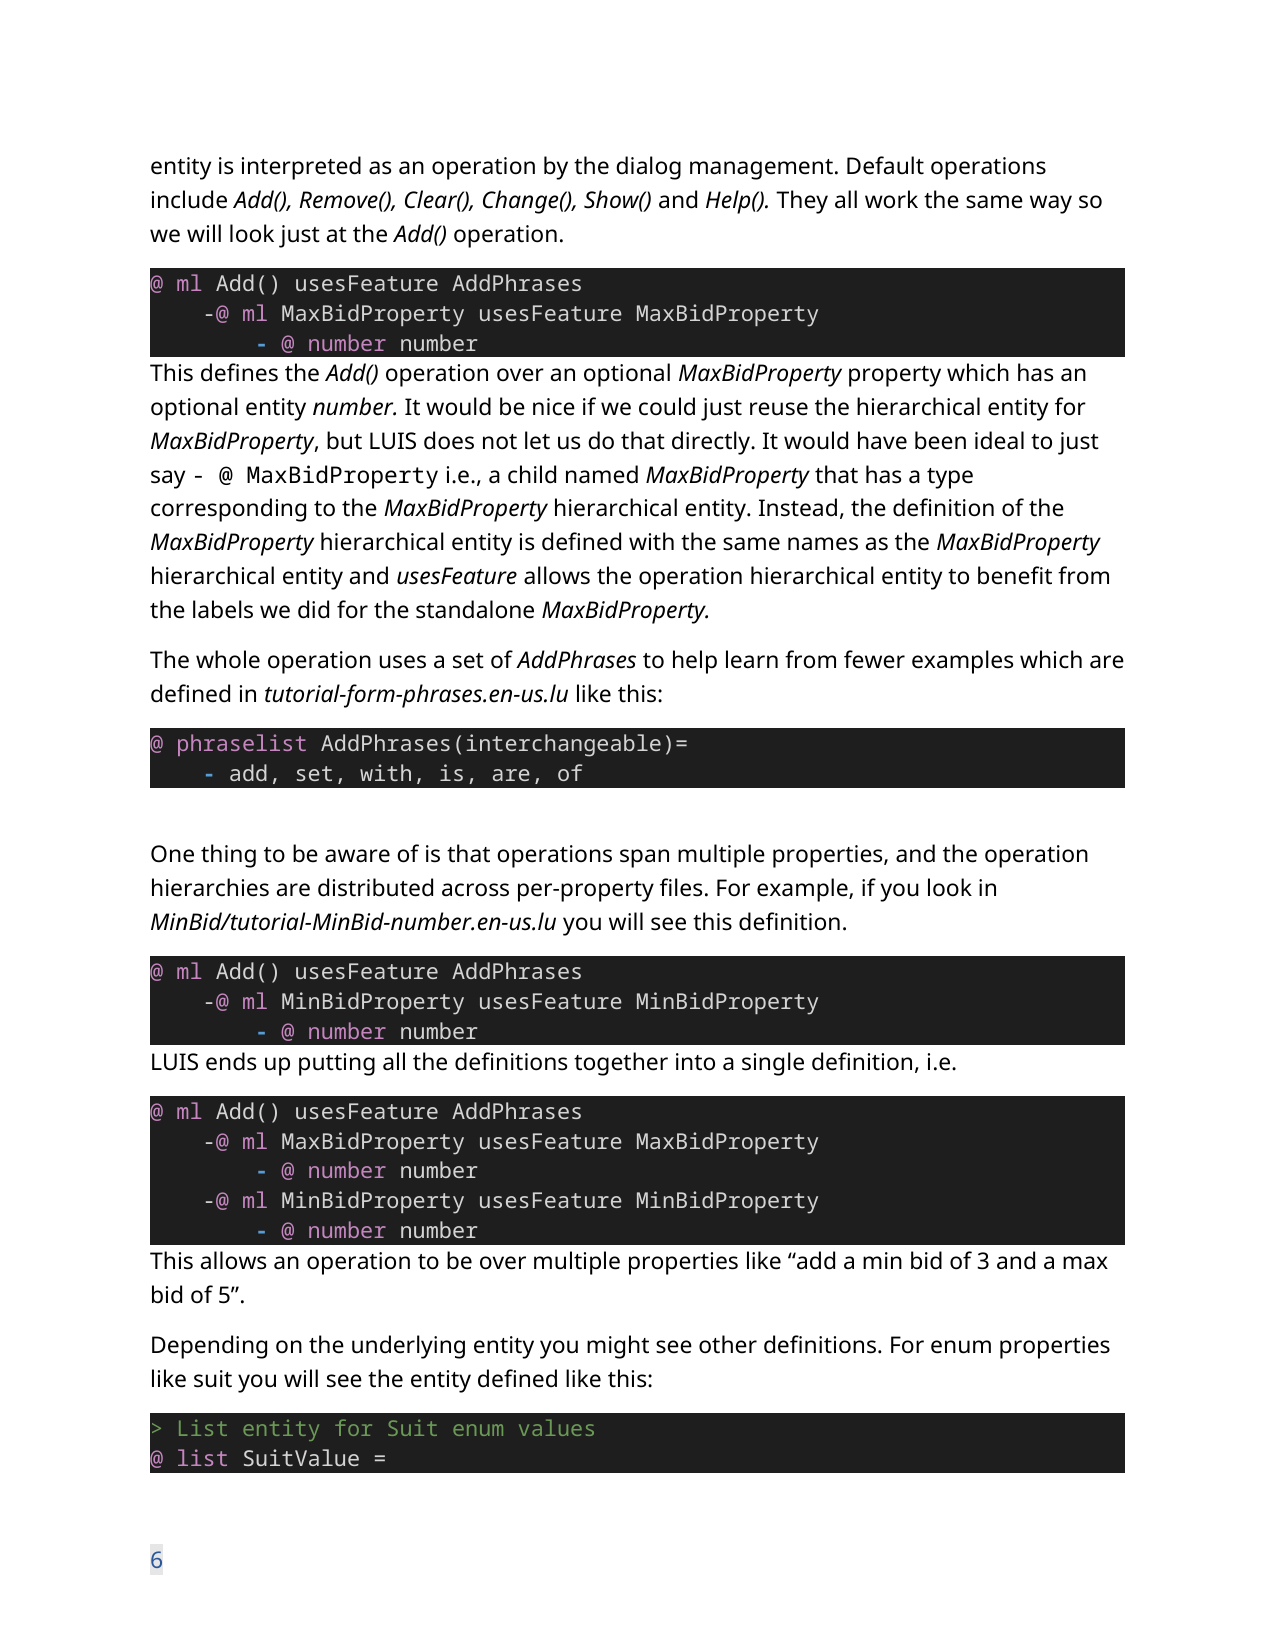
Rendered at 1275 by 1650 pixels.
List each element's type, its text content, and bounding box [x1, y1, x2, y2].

text The whole operation uses a set of AddPhrases to help learn from fewer examples which are defined in tutorial-form-phrases.en-us.lu like this: [150, 644, 1125, 709]
text - @ number number [150, 327, 1125, 357]
text One thing to be aware of is that operations span multiple properties, and the operation hierarchies are distributed across per-property files. For example, if you look in MinBid/tutorial-MinBid-number.en-us.lu you will see this definition. [150, 838, 1125, 937]
text - @ number number [150, 1016, 1125, 1045]
text - add, set, with, is, are, of [150, 758, 1125, 788]
text @ ml Add() usesFeature AddPhrases [150, 268, 1125, 298]
text @ list SuitValue = [150, 1443, 1125, 1473]
text - @ number number [150, 1155, 1125, 1185]
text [150, 150, 1125, 249]
text This defines the Add() operation over an optional MaxBidProperty property which has an optional entity number. It would be nice if we could just reuse the hierarchical entity for MaxBidProperty, but LUIS does not let us do that directly. It would have been ideal to just say - @ MaxBidProperty i.e., a child named MaxBidProperty that has a type corresponding to the MaxBidProperty hierarchical entity. Instead, the definition of the MaxBidProperty hierarchical entity is defined with the same names as the MaxBidProperty hierarchical entity and usesFeature allows the operation hierarchical entity to benefit from the labels we did for the standalone MaxBidProperty. [150, 357, 1125, 625]
text Depending on the underlying entity you might see other definitions. For enum properties like suit you will see the entity defined like this: [150, 1329, 1125, 1394]
text -@ ml MinBidProperty usesFeature MinBidProperty [150, 986, 1125, 1016]
text @ phraselist AddPhrases(interchangeable)= [150, 728, 1125, 758]
text -@ ml MaxBidProperty usesFeature MaxBidProperty [150, 298, 1125, 327]
text @ ml Add() usesFeature AddPhrases [150, 1096, 1125, 1126]
text -@ ml MaxBidProperty usesFeature MaxBidProperty [150, 1126, 1125, 1155]
text LUIS ends up putting all the definitions together into a single definition, i.e. [150, 1045, 1125, 1077]
text > List entity for Suit enum values [150, 1413, 1125, 1443]
text This allows an operation to be over multiple properties like “add a min bid of 3 and a max bid of 5”. [150, 1245, 1125, 1310]
text @ ml Add() usesFeature AddPhrases [150, 956, 1125, 986]
text - @ number number [150, 1215, 1125, 1245]
text -@ ml MinBidProperty usesFeature MinBidProperty [150, 1185, 1125, 1215]
